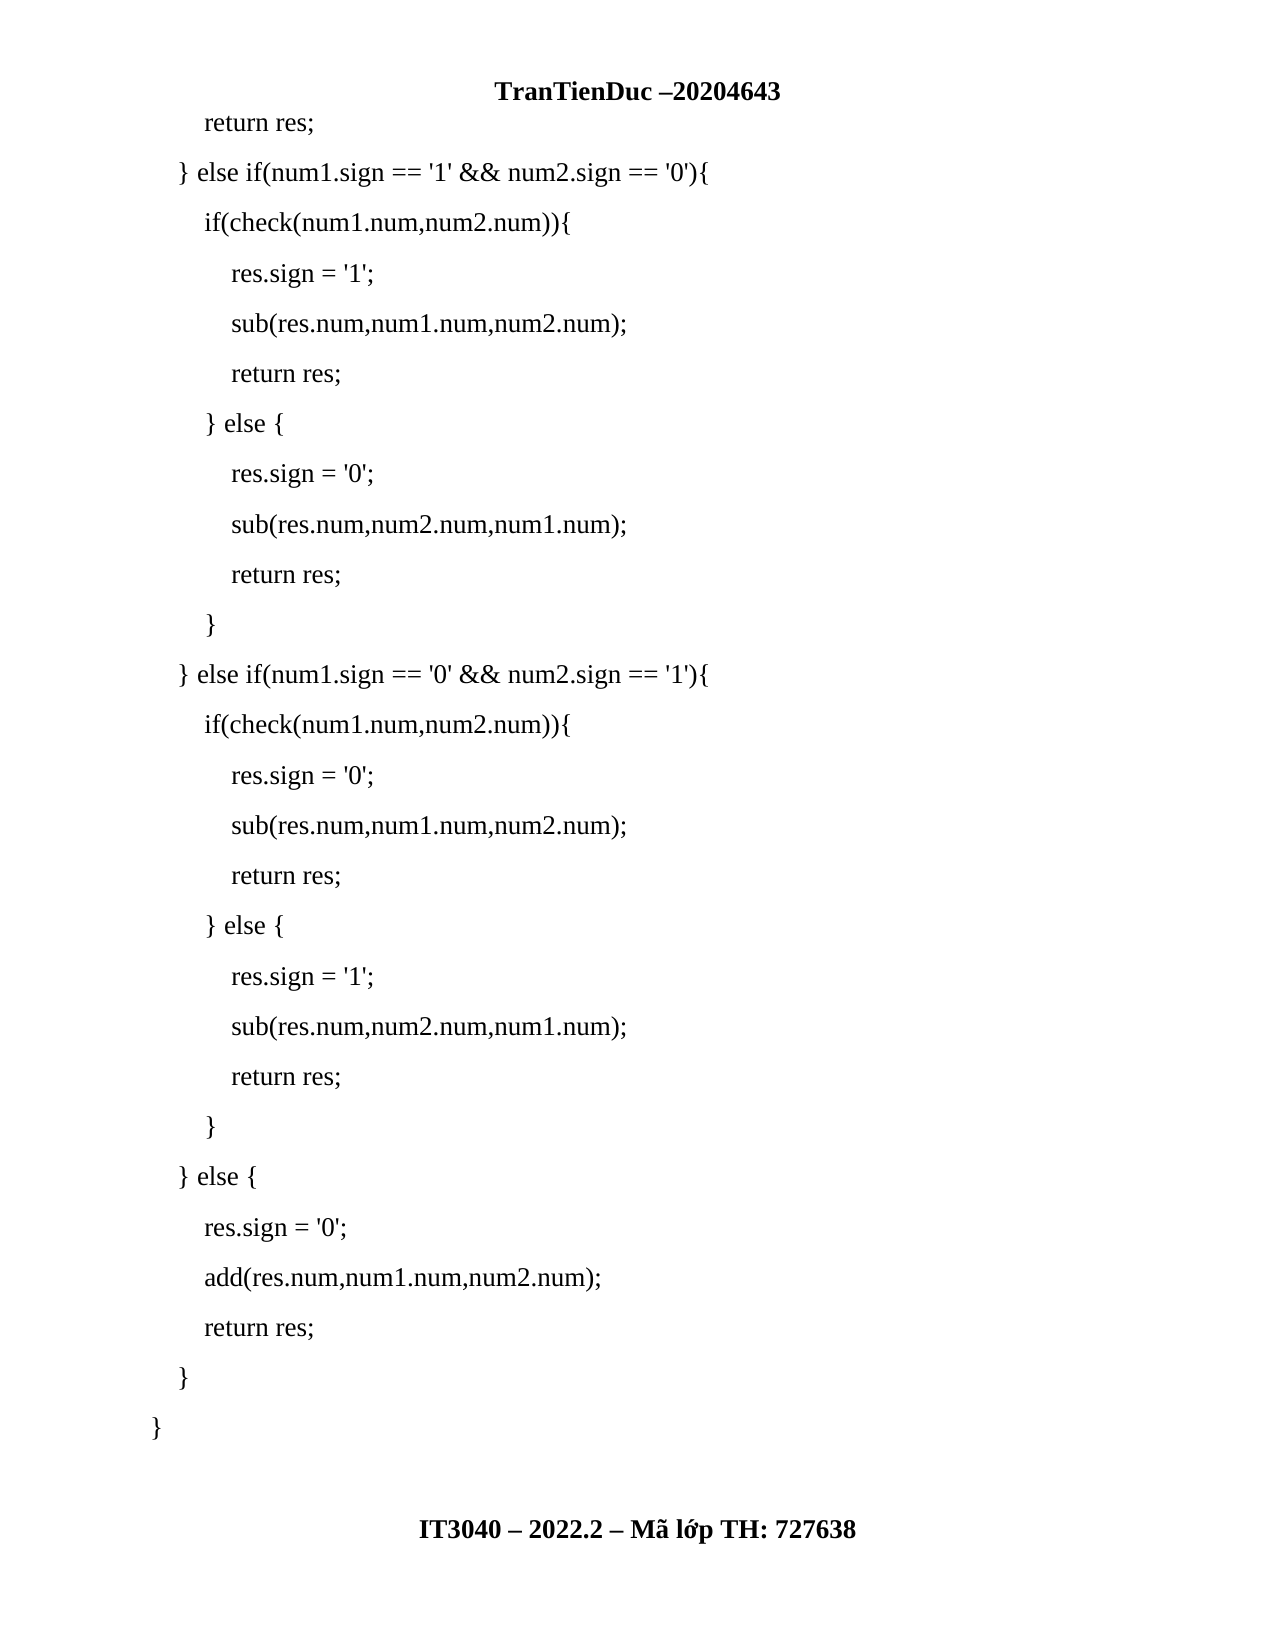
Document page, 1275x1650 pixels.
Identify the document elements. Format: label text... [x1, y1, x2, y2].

text res.sign = '1'; [150, 257, 1125, 288]
text res.sign = '0'; [150, 458, 1125, 489]
text res.sign = '0'; [150, 1211, 1125, 1242]
text return res; [150, 1060, 1125, 1091]
text } else { [150, 1161, 1125, 1192]
text } else if(num1.sign == '0' && num2.sign == '1'){ [150, 658, 1125, 689]
text if(check(num1.num,num2.num)){ [150, 709, 1125, 740]
text return res; [150, 859, 1125, 890]
text res.sign = '0'; [150, 759, 1125, 790]
text } [150, 1110, 1125, 1141]
text return res; [150, 1311, 1125, 1342]
text } else { [150, 909, 1125, 941]
text } else if(num1.sign == '1' && num2.sign == '0'){ [150, 156, 1125, 187]
text return res; [150, 106, 1125, 137]
text } else { [150, 407, 1125, 438]
text return res; [150, 357, 1125, 388]
text return res; [150, 558, 1125, 589]
text } [150, 1361, 1125, 1392]
text } [150, 608, 1125, 639]
text add(res.num,num1.num,num2.num); [150, 1261, 1125, 1292]
text sub(res.num,num1.num,num2.num); [150, 307, 1125, 338]
text sub(res.num,num2.num,num1.num); [150, 1010, 1125, 1041]
text } [150, 1412, 1125, 1443]
text sub(res.num,num2.num,num1.num); [150, 508, 1125, 539]
text sub(res.num,num1.num,num2.num); [150, 809, 1125, 840]
text if(check(num1.num,num2.num)){ [150, 207, 1125, 238]
text res.sign = '1'; [150, 960, 1125, 991]
